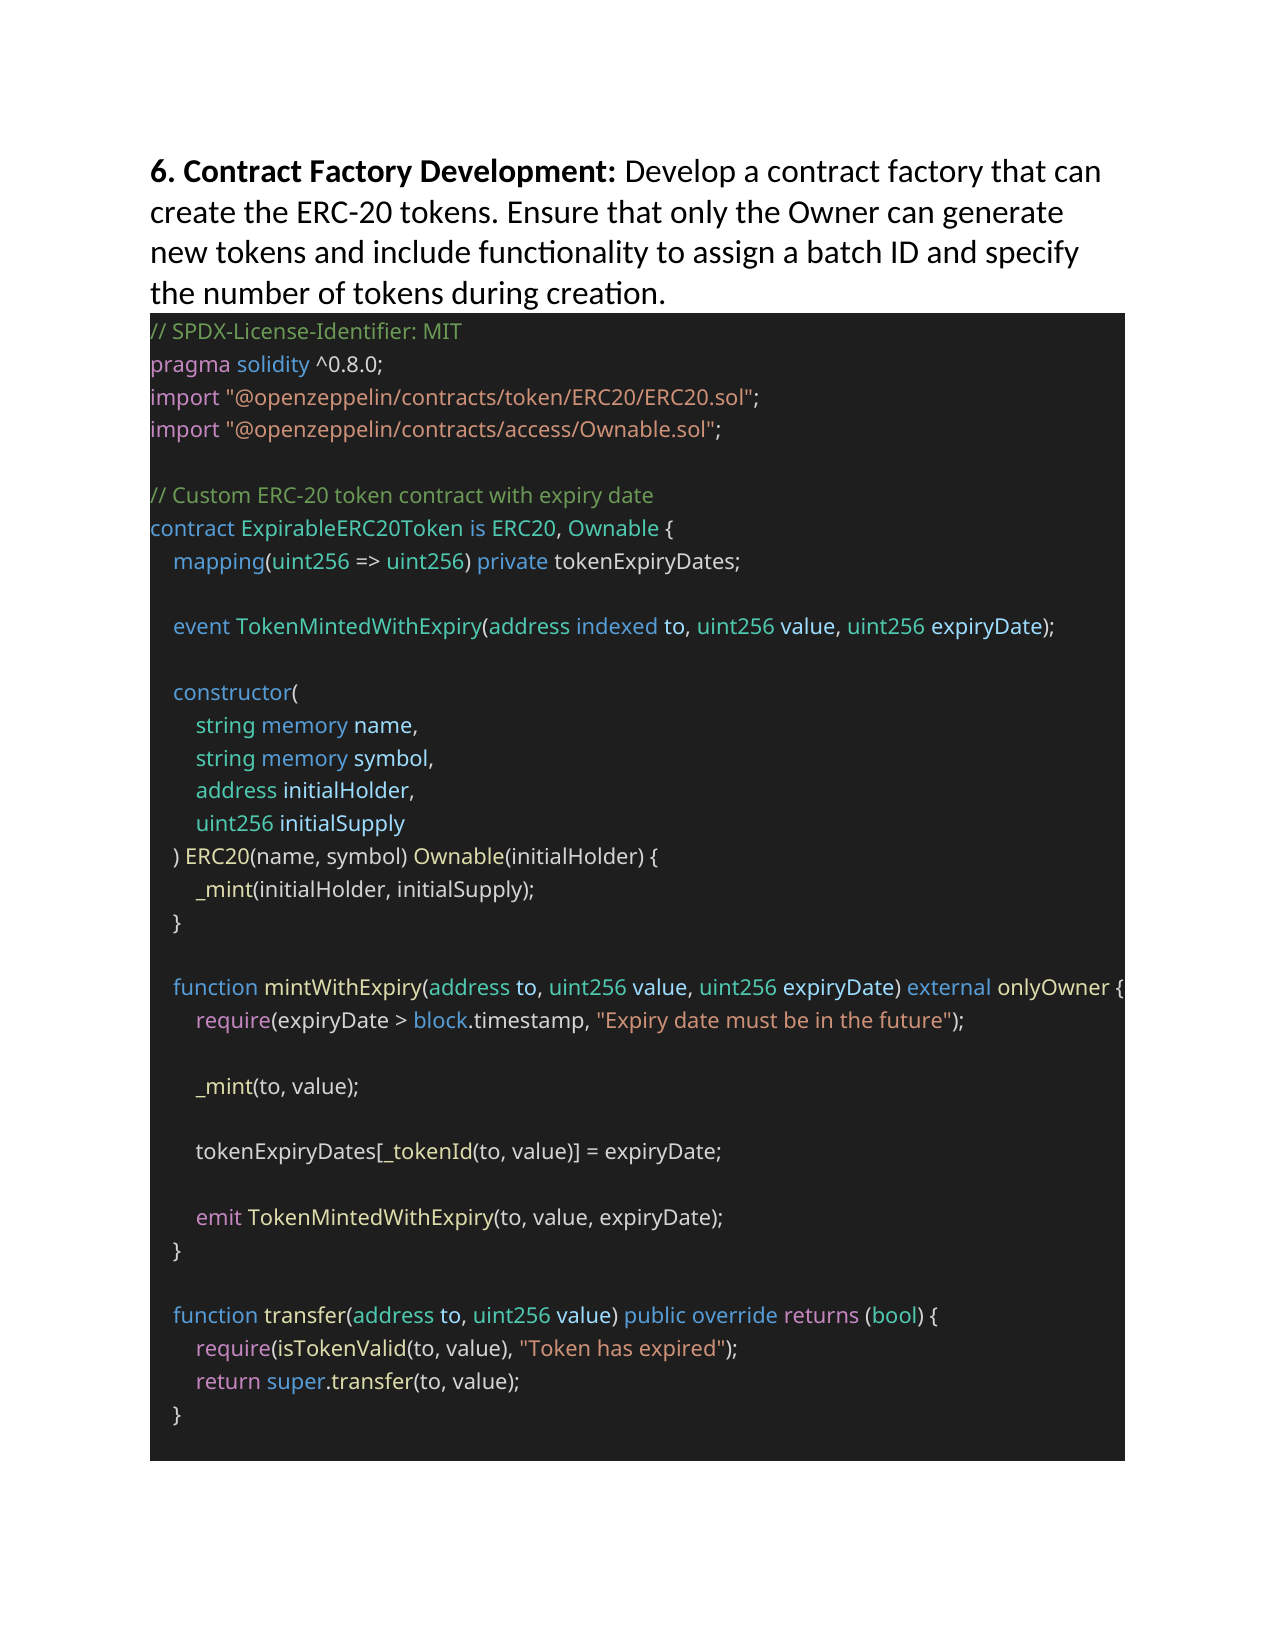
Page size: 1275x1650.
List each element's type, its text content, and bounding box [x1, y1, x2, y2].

text import "@openzeppelin/contracts/token/ERC20/ERC20.sol"; [150, 378, 1125, 411]
text pragma solidity ^0.8.0; [150, 346, 1125, 378]
text address initialHolder, [150, 772, 1125, 805]
text require(isTokenValid(to, value), "Token has expired"); [150, 1330, 1125, 1363]
text function mintWithExpiry(address to, uint256 value, uint256 expiryDate) external onlyOwner { [150, 969, 1125, 1002]
text string memory symbol, [150, 739, 1125, 772]
text _mint(to, value); [150, 1068, 1125, 1100]
text function transfer(address to, uint256 value) public override returns (bool) { [150, 1297, 1125, 1330]
text } [150, 1232, 1125, 1264]
text uint256 initialSupply [150, 805, 1125, 838]
text import "@openzeppelin/contracts/access/Ownable.sol"; [150, 411, 1125, 444]
text // SPDX-License-Identifier: MIT [150, 313, 1125, 346]
text } [150, 1396, 1125, 1428]
text require(expiryDate > block.timestamp, "Expiry date must be in the future"); [150, 1002, 1125, 1035]
text tokenExpiryDates[_tokenId(to, value)] = expiryDate; [150, 1133, 1125, 1166]
text ) ERC20(name, symbol) Ownable(initialHolder) { [150, 838, 1125, 871]
text _mint(initialHolder, initialSupply); [150, 871, 1125, 903]
text event TokenMintedWithExpiry(address indexed to, uint256 value, uint256 expiryDate); [150, 608, 1125, 641]
text string memory name, [150, 707, 1125, 739]
text emit TokenMintedWithExpiry(to, value, expiryDate); [150, 1199, 1125, 1232]
text // Custom ERC-20 token contract with expiry date [150, 477, 1125, 510]
text constructor( [150, 674, 1125, 707]
text } [150, 903, 1125, 936]
text mapping(uint256 => uint256) private tokenExpiryDates; [150, 543, 1125, 575]
text 6. Contract Factory Development: Develop a contract factory that can create the ERC-20 tokens. Ensure that only the Owner can generate new tokens and include functionality to assign a batch ID and specify the number of tokens during creation. [150, 150, 1125, 313]
text return super.transfer(to, value); [150, 1363, 1125, 1396]
text contract ExpirableERC20Token is ERC20, Ownable { [150, 510, 1125, 543]
